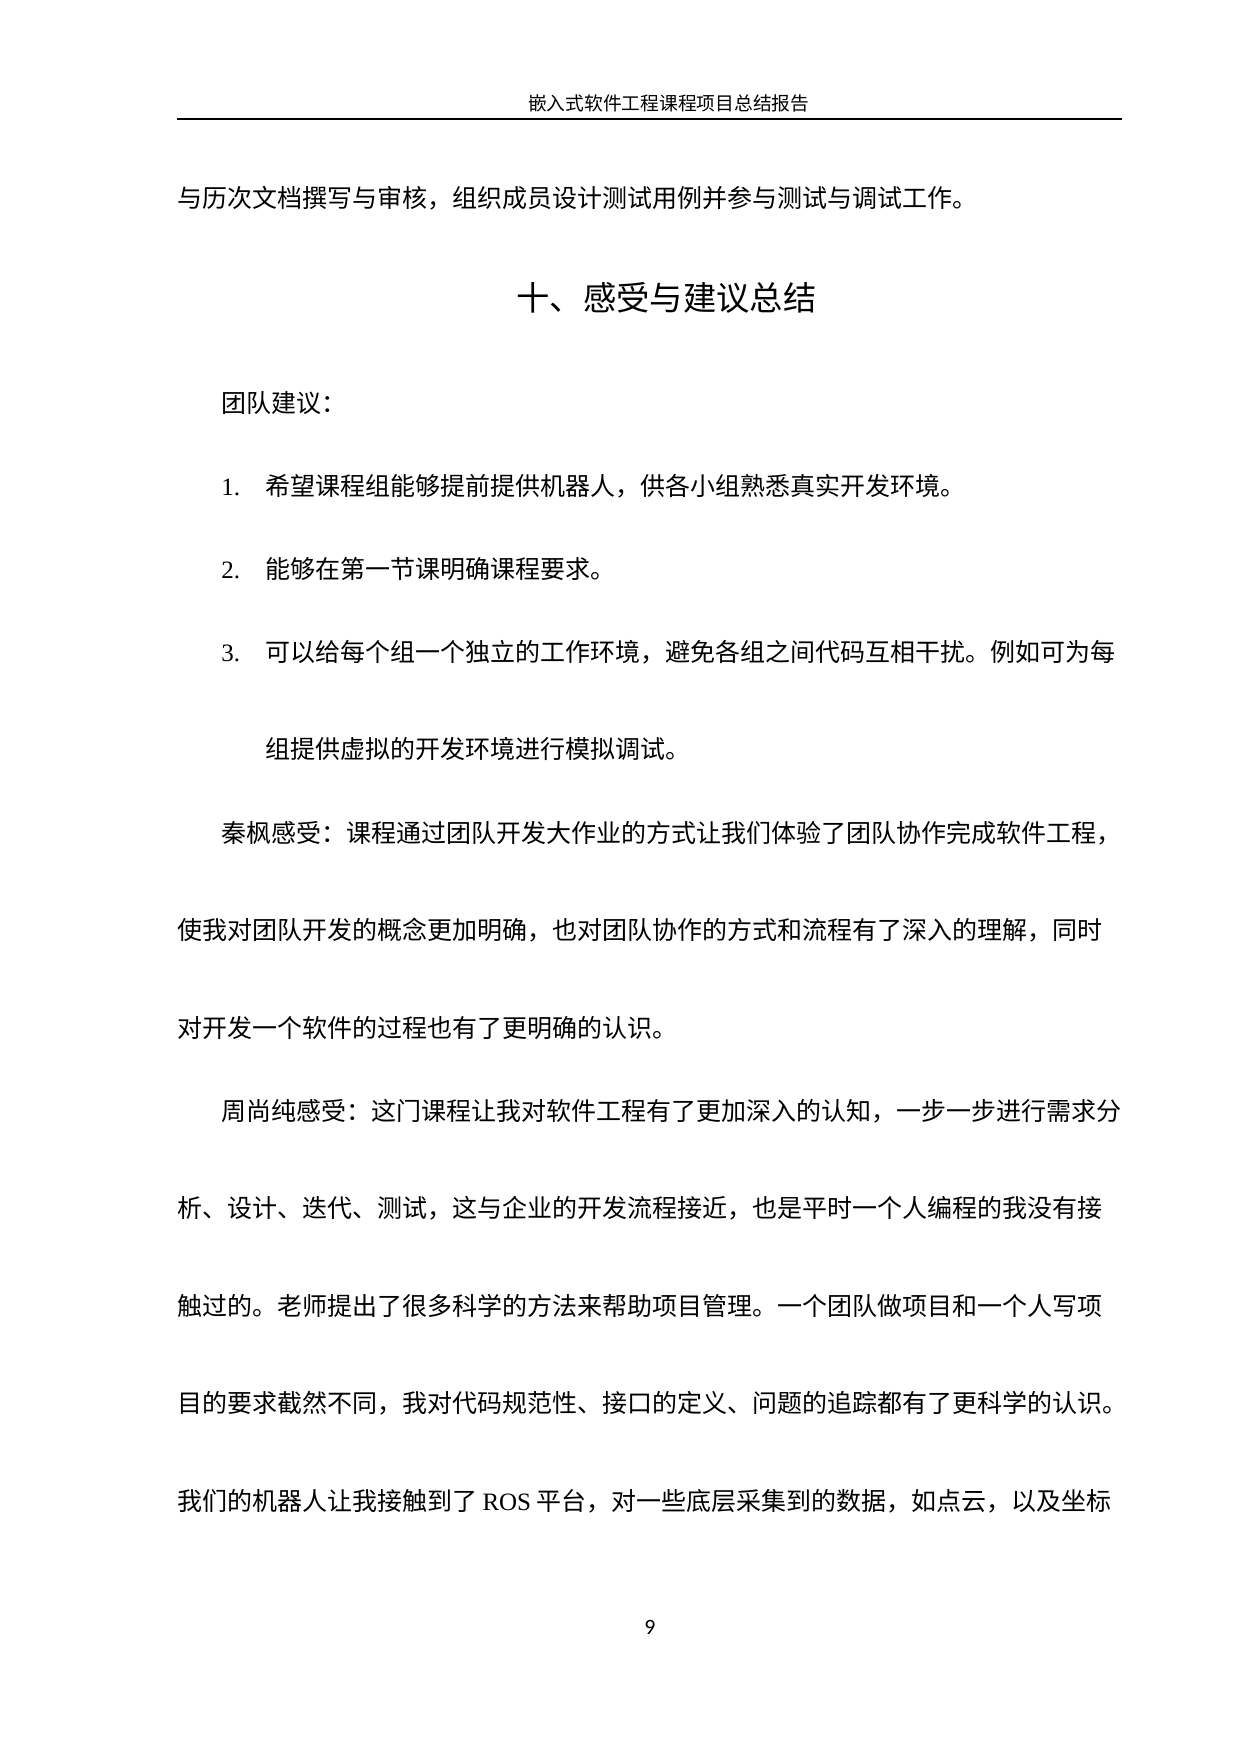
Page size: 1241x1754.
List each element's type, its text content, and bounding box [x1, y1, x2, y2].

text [177, 1077, 1122, 1532]
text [177, 164, 1122, 229]
list 能够在第一节课明确课程要求。 [221, 535, 1122, 600]
text 秦枫感受：课程通过团队开发大作业的方式让我们体验了团队协作完成软件工程，使我对团队开发的概念更加明确，也对团队协作的方式和流程有了深入的理解，同时对开发一个软件的过程也有了更明确的认识。 [177, 799, 1122, 1059]
list 希望课程组能够提前提供机器人，供各小组熟悉真实开发环境。 [221, 452, 1122, 517]
text 团队建议： [177, 369, 1122, 434]
list 可以给每个组一个独立的工作环境，避免各组之间代码互相干扰。例如可为每组提供虚拟的开发环境进行模拟调试。 [221, 618, 1122, 781]
text 十、感受与建议总结 [210, 263, 1122, 328]
